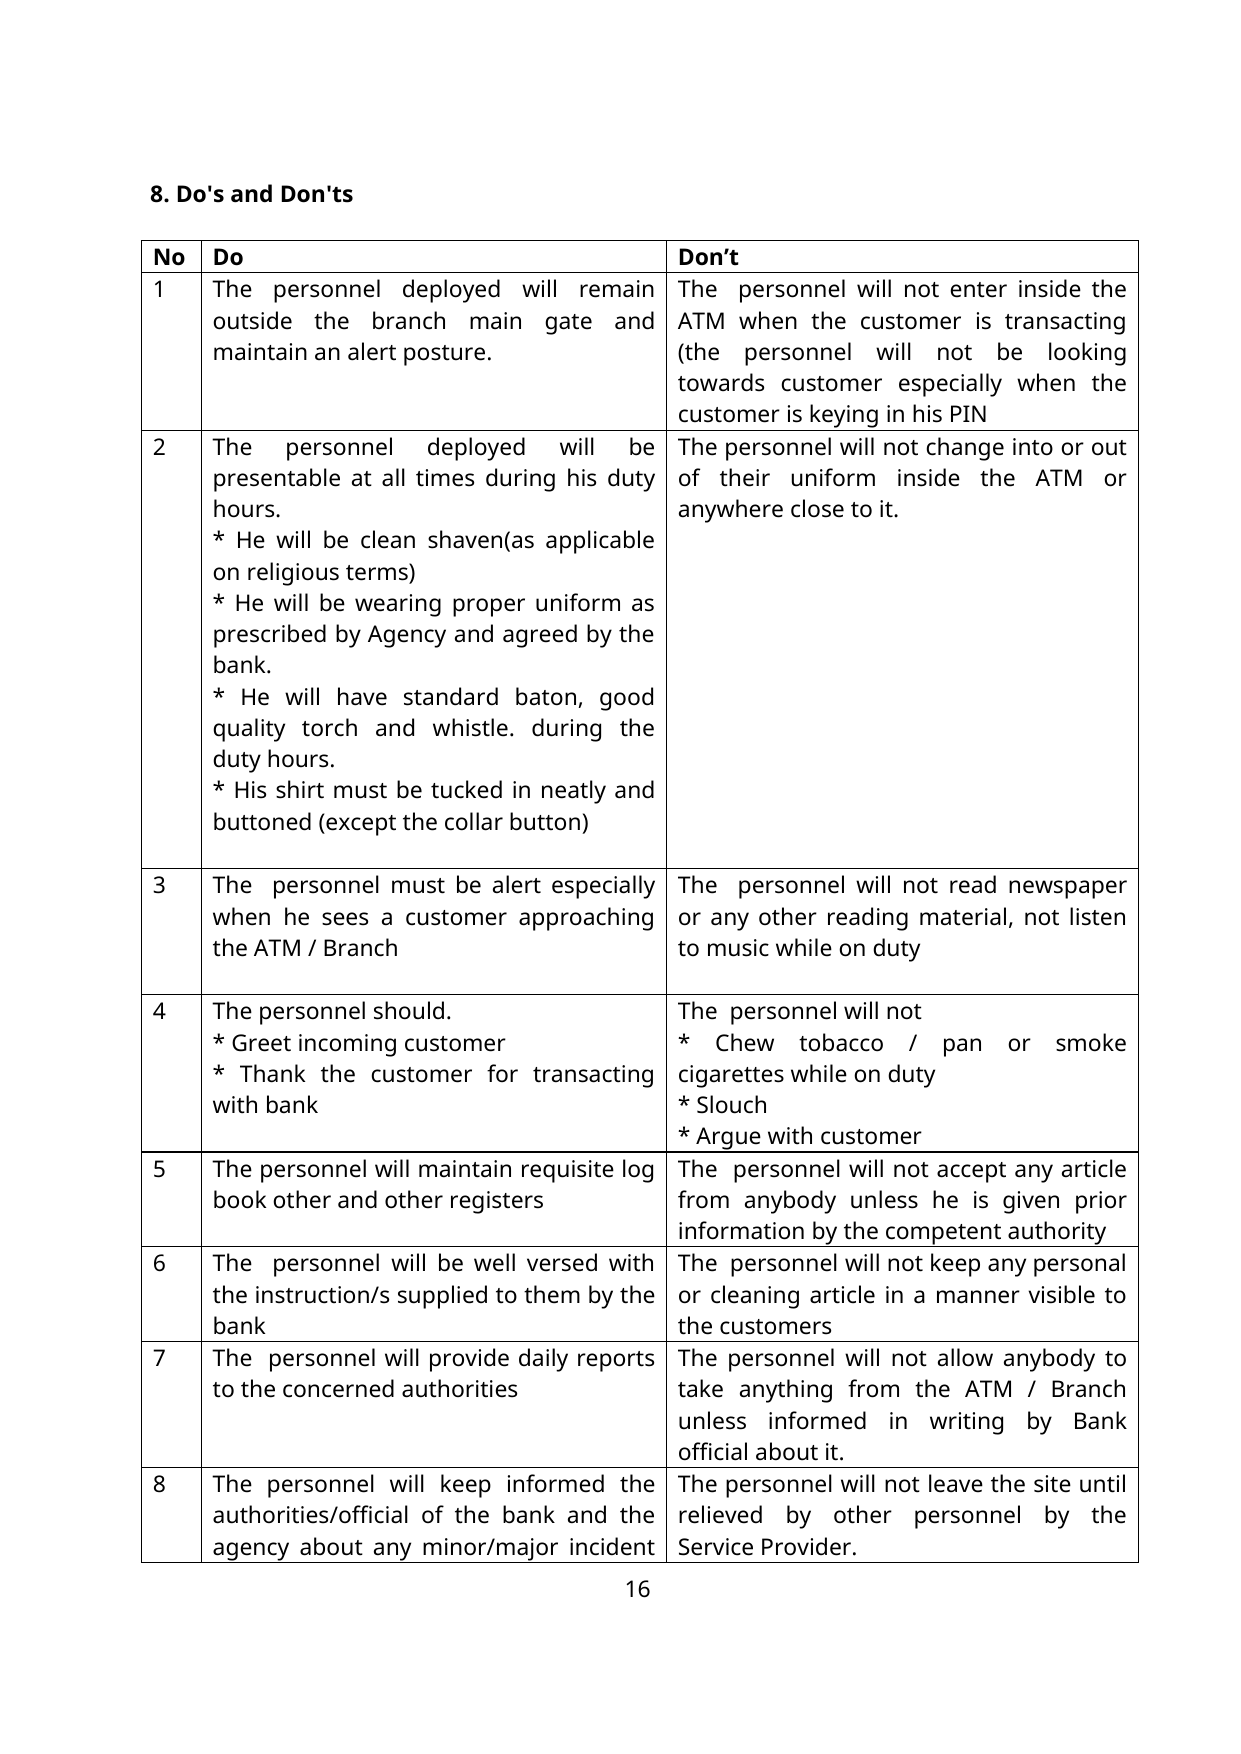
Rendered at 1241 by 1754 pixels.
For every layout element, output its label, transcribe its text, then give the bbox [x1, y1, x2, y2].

table_cell The personnel will not * Chew tobacco / pan or smoke cigarettes while on duty * Slouch * Argue with customer [667, 995, 1138, 1151]
table_cell The personnel will not read newspaper or any other reading material, not listen to music while on duty [667, 869, 1138, 994]
table_header No [142, 241, 201, 272]
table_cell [667, 1468, 1138, 1562]
table_cell The personnel will not enter inside the ATM when the customer is transacting (the personnel will not be looking towards customer especially when the customer is keying in his PIN [667, 273, 1138, 429]
table_cell The personnel should. * Greet incoming customer * Thank the customer for transacting with bank [202, 995, 666, 1151]
table_cell 3 [142, 869, 201, 994]
table_cell 2 [142, 431, 201, 868]
text 8. Do's and Don'ts [150, 177, 1125, 209]
table_cell The personnel will not accept any article from anybody unless he is given prior information by the competent authority [667, 1153, 1138, 1246]
table_cell The personnel will maintain requisite log book other and other registers [202, 1153, 666, 1246]
table_cell The personnel deployed will be presentable at all times during his duty hours. * He will be clean shaven(as applicable on religious terms) * He will be wearing proper uniform as prescribed by Agency and agreed by the bank. * He will have standard baton, good quality torch and whistle. during the duty hours. * His shirt must be tucked in neatly and buttoned (except the collar button) [202, 431, 666, 868]
table_cell The personnel must be alert especially when he sees a customer approaching the ATM / Branch [202, 869, 666, 994]
table_header Don’t [667, 241, 1138, 272]
table_header Do [202, 241, 666, 272]
table_cell The personnel will be well versed with the instruction/s supplied to them by the bank [202, 1247, 666, 1341]
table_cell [202, 1468, 666, 1562]
table_cell The personnel will not allow anybody to take anything from the ATM / Branch unless informed in writing by Bank official about it. [667, 1342, 1138, 1467]
table_cell 4 [142, 995, 201, 1151]
table_cell 1 [142, 273, 201, 429]
table_cell The personnel will not change into or out of their uniform inside the ATM or anywhere close to it. [667, 431, 1138, 868]
table_cell 8 [142, 1468, 201, 1562]
table_cell The personnel deployed will remain outside the branch main gate and maintain an alert posture. [202, 273, 666, 429]
table_cell The personnel will provide daily reports to the concerned authorities [202, 1342, 666, 1467]
table_cell The personnel will not keep any personal or cleaning article in a manner visible to the customers [667, 1247, 1138, 1341]
table_cell 7 [142, 1342, 201, 1467]
table_cell 6 [142, 1247, 201, 1341]
table_cell 5 [142, 1153, 201, 1246]
